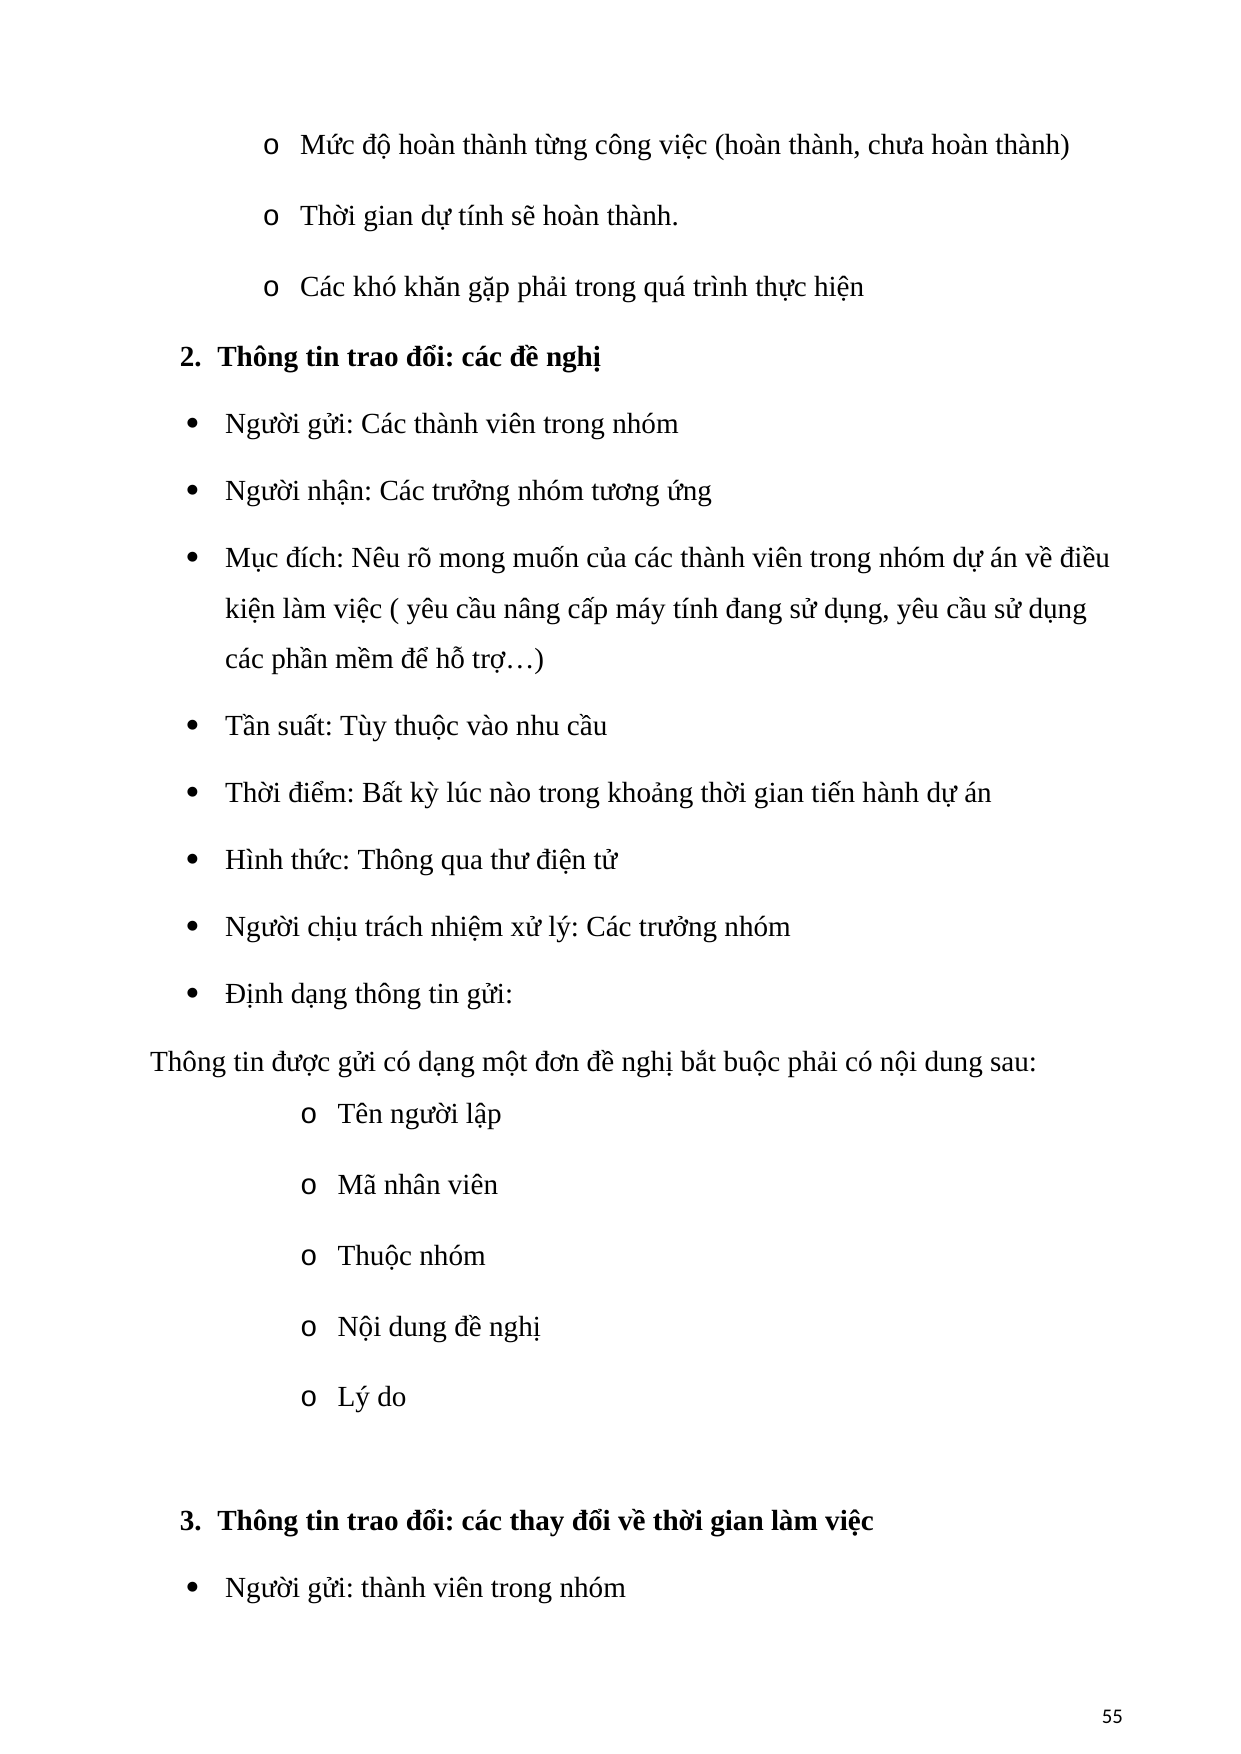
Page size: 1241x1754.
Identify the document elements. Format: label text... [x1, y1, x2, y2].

list Tên người lập [300, 1096, 1123, 1132]
list Nội dung đề nghị [300, 1309, 1123, 1345]
list Thời điểm: Bất kỳ lúc nào trong khoảng thời gian tiến hành dự án [187, 775, 1123, 809]
list Thuộc nhóm [300, 1238, 1123, 1274]
list Mức độ hoàn thành từng công việc (hoàn thành, chưa hoàn thành) [262, 127, 1123, 163]
list Mục đích: Nêu rõ mong muốn của các thành viên trong nhóm dự án về điều kiện làm việc ( yêu cầu nâng cấp máy tính đang sử dụng, yêu cầu sử dụng các phần mềm để hỗ trợ…) [187, 541, 1123, 675]
list Hình thức: Thông qua thư điện tử [187, 842, 1123, 876]
list Lý do [300, 1379, 1123, 1415]
list Các khó khăn gặp phải trong quá trình thực hiện [262, 269, 1123, 305]
list Người chịu trách nhiệm xử lý: Các trưởng nhóm [187, 909, 1123, 943]
list Thông tin trao đổi: các đề nghị [179, 339, 1123, 373]
list Mã nhân viên [300, 1167, 1123, 1203]
list Người nhận: Các trưởng nhóm tương ứng [187, 473, 1123, 507]
list Thông tin trao đổi: các thay đổi về thời gian làm việc [179, 1503, 1123, 1536]
list Người gửi: Các thành viên trong nhóm [187, 406, 1123, 440]
list Định dạng thông tin gửi: [187, 977, 1123, 1010]
text Thông tin được gửi có dạng một đơn đề nghị bắt buộc phải có nội dung sau: [150, 1044, 1123, 1077]
list Người gửi: thành viên trong nhóm [187, 1570, 1123, 1603]
list Tần suất: Tùy thuộc vào nhu cầu [187, 708, 1123, 742]
list Thời gian dự tính sẽ hoàn thành. [262, 198, 1123, 234]
